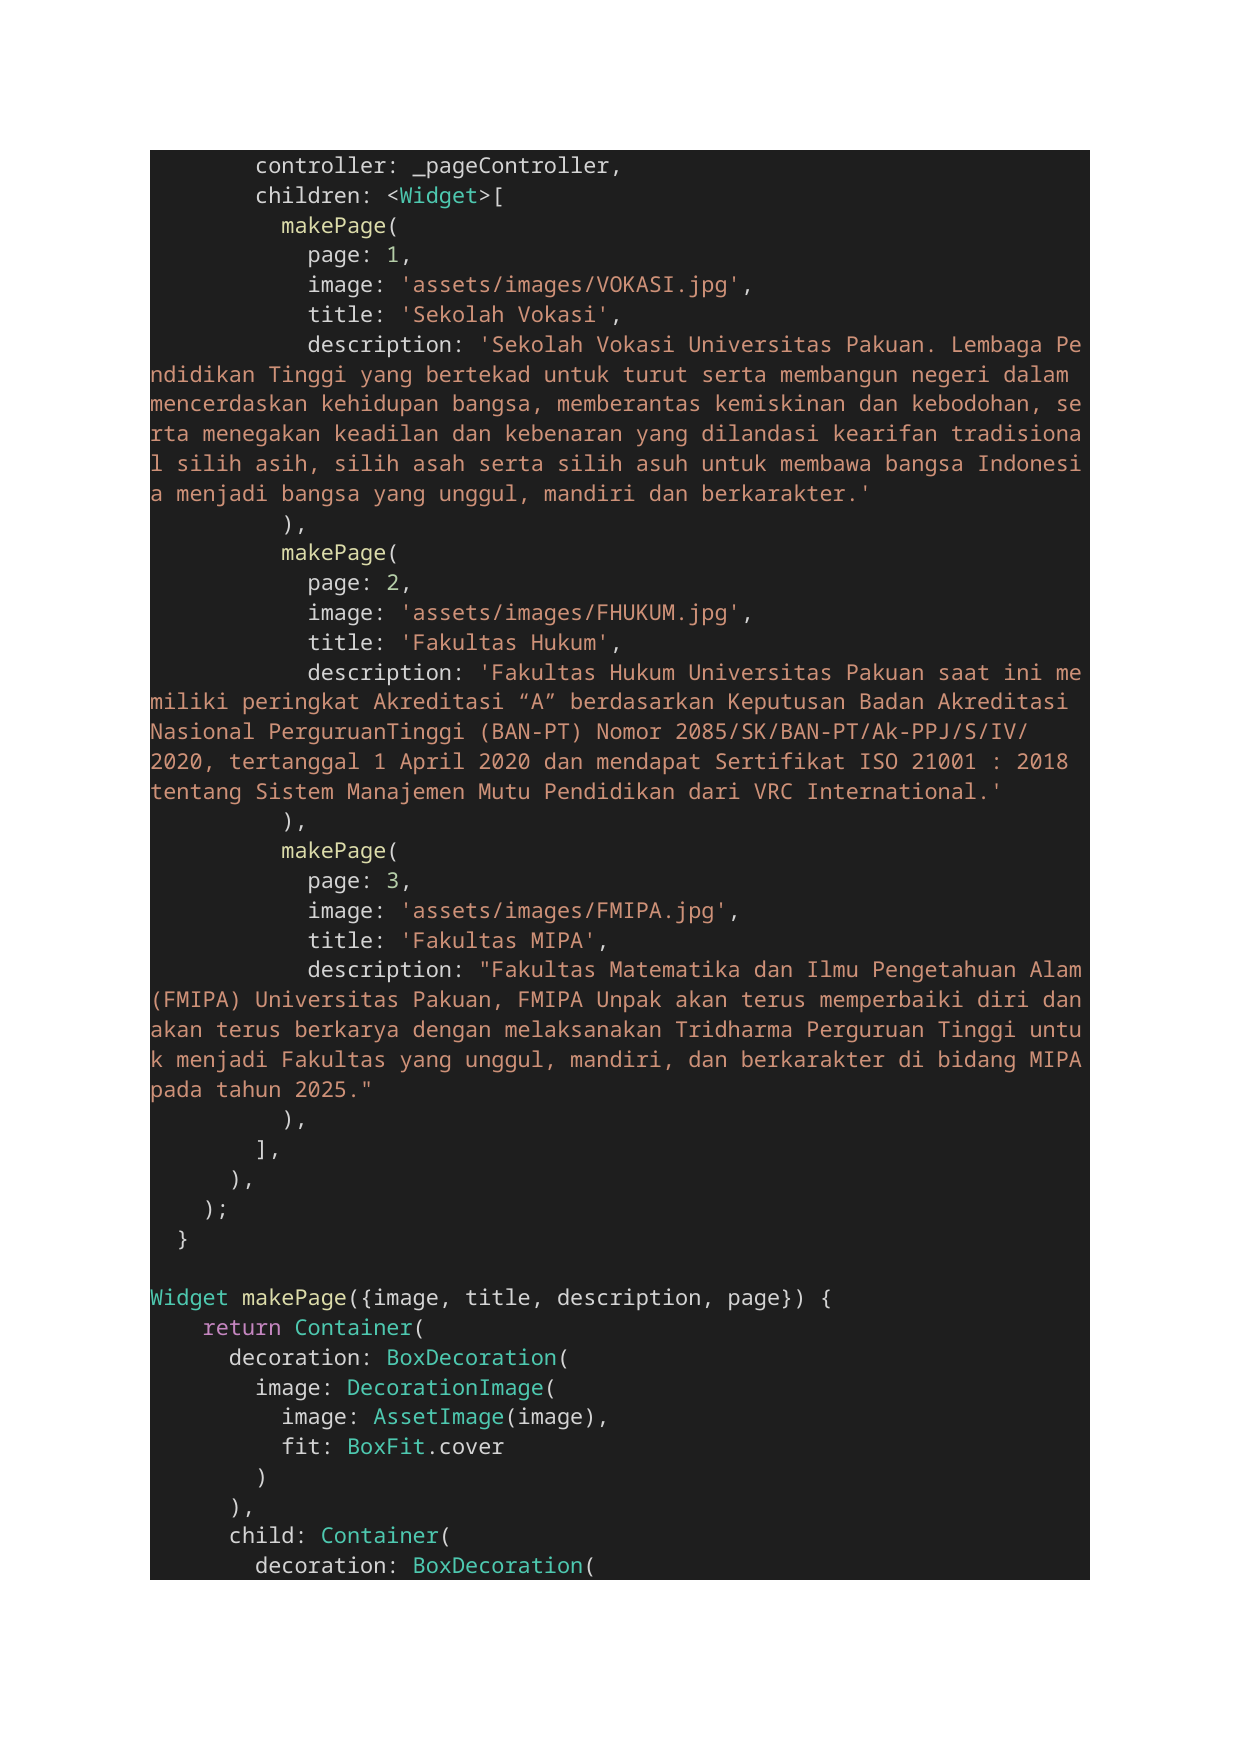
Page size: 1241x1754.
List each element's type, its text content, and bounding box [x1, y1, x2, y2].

text image: 'assets/images/VOKASI.jpg', [150, 269, 1090, 299]
text ), [150, 1103, 1090, 1133]
text page: 3, [150, 865, 1090, 895]
text image: 'assets/images/FHUKUM.jpg', [150, 597, 1090, 627]
text decoration: BoxDecoration( [150, 1550, 1090, 1580]
text description: "Fakultas Matematika dan Ilmu Pengetahuan Alam (FMIPA) Universitas Pakuan, FMIPA Unpak akan terus memperbaiki diri dan akan terus berkarya dengan melaksanakan Tridharma Perguruan Tinggi untuk menjadi Fakultas yang unggul, mandiri, dan berkarakter di bidang MIPA pada tahun 2025." [150, 954, 1090, 1103]
text decoration: BoxDecoration( [150, 1342, 1090, 1371]
text ), [150, 507, 1090, 537]
text ], [150, 1133, 1090, 1163]
text ); [150, 1193, 1090, 1222]
text description: 'Fakultas Hukum Universitas Pakuan saat ini memiliki peringkat Akreditasi “A” berdasarkan Keputusan Badan Akreditasi Nasional PerguruanTinggi (BAN-PT) Nomor 2085/SK/BAN-PT/Ak-PPJ/S/IV/2020, tertanggal 1 April 2020 dan mendapat Sertifikat ISO 21001 : 2018 tentang Sistem Manajemen Mutu Pendidikan dari VRC International.' [150, 656, 1090, 805]
text child: Container( [150, 1520, 1090, 1550]
text Widget makePage({image, title, description, page}) { [150, 1282, 1090, 1312]
text image: DecorationImage( [150, 1371, 1090, 1401]
text ) [150, 1461, 1090, 1491]
text return Container( [150, 1312, 1090, 1342]
text page: 2, [150, 567, 1090, 597]
text description: 'Sekolah Vokasi Universitas Pakuan. Lembaga Pendidikan Tinggi yang bertekad untuk turut serta membangun negeri dalam mencerdaskan kehidupan bangsa, memberantas kemiskinan dan kebodohan, serta menegakan keadilan dan kebenaran yang dilandasi kearifan tradisional silih asih, silih asah serta silih asuh untuk membawa bangsa Indonesia menjadi bangsa yang unggul, mandiri dan berkarakter.' [150, 329, 1090, 507]
text makePage( [150, 209, 1090, 239]
text children: <Widget>[ [150, 180, 1090, 209]
text image: 'assets/images/FMIPA.jpg', [150, 895, 1090, 924]
text } [150, 1222, 1090, 1252]
text title: 'Fakultas Hukum', [150, 627, 1090, 656]
text controller: _pageController, [150, 150, 1090, 180]
text ), [150, 805, 1090, 835]
text ), [150, 1491, 1090, 1520]
text makePage( [150, 537, 1090, 567]
text ), [150, 1163, 1090, 1193]
text image: AssetImage(image), [150, 1401, 1090, 1431]
text page: 1, [150, 239, 1090, 269]
text title: 'Fakultas MIPA', [150, 924, 1090, 954]
text title: 'Sekolah Vokasi', [150, 299, 1090, 329]
text fit: BoxFit.cover [150, 1431, 1090, 1461]
text makePage( [150, 835, 1090, 865]
